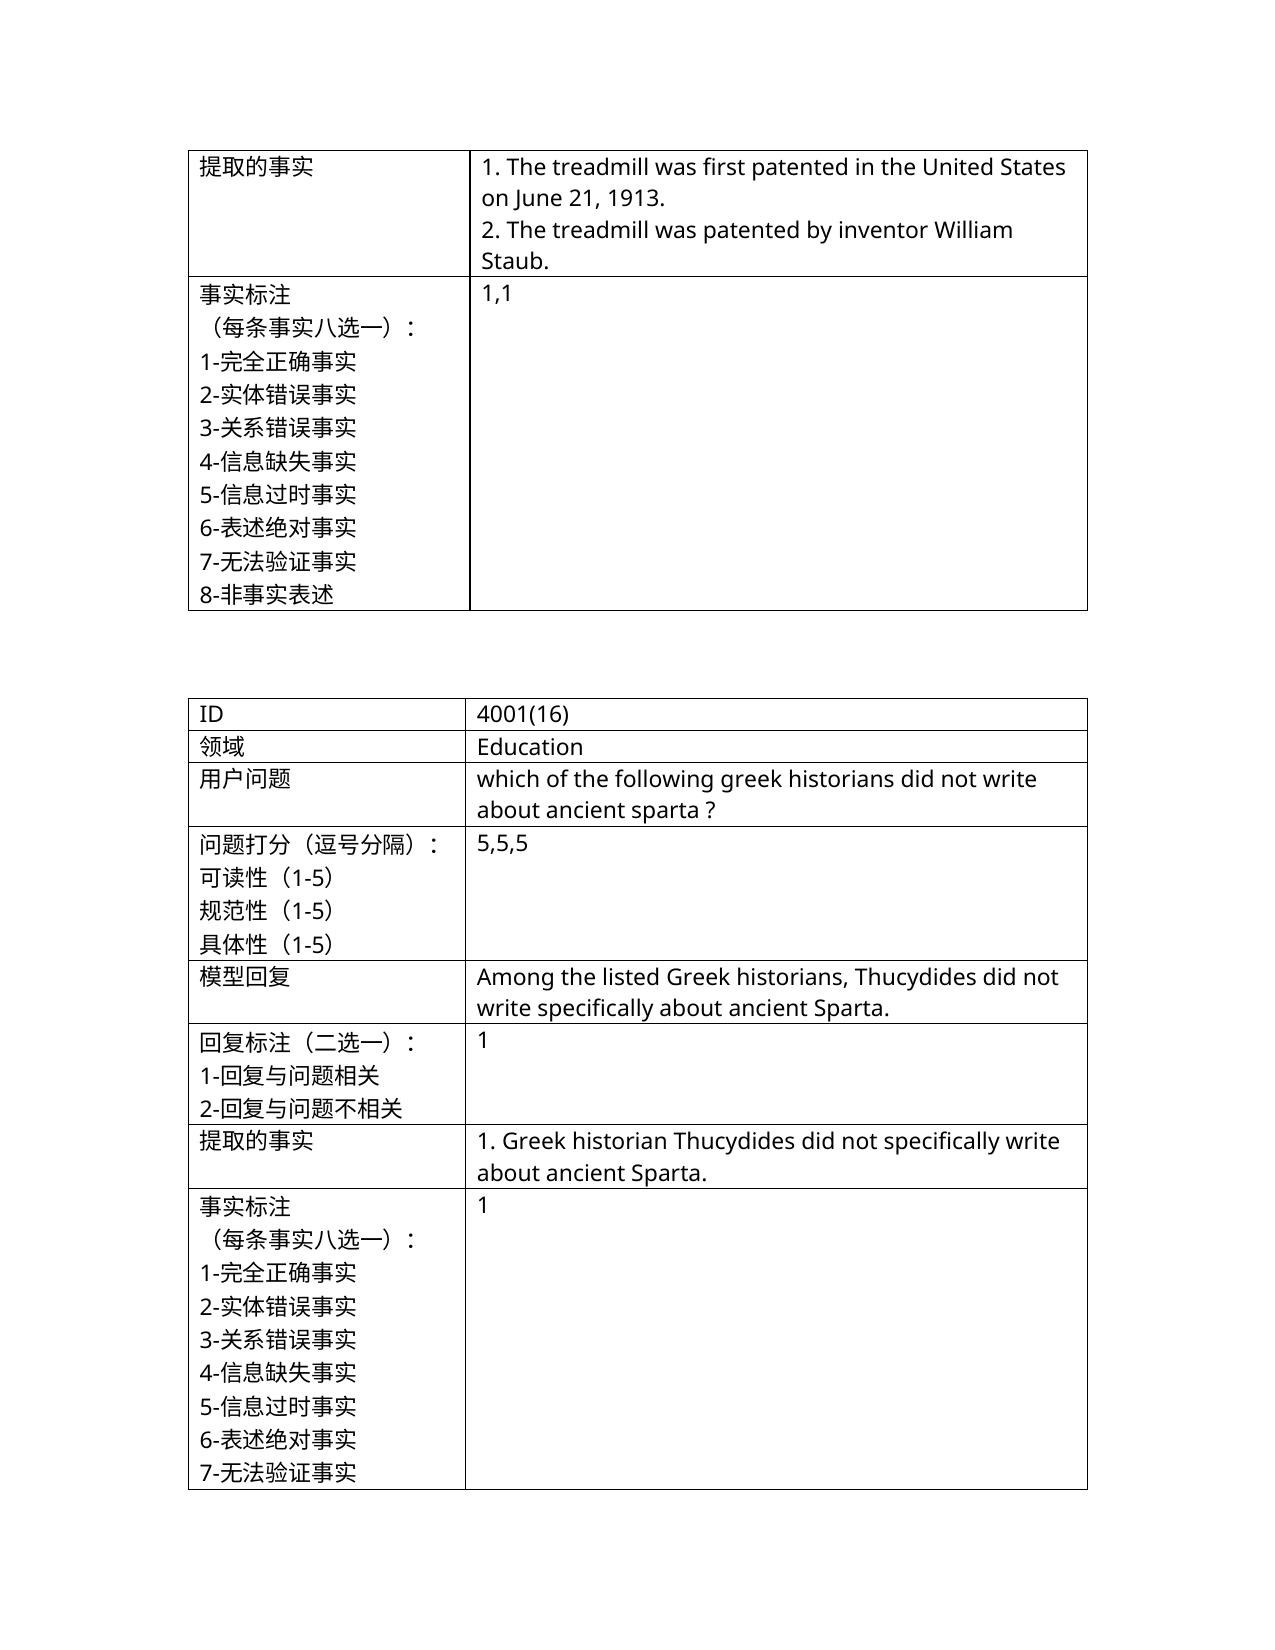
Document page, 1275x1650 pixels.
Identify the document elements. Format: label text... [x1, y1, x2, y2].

table_header ID [189, 699, 465, 730]
table_cell 1. The treadmill was first patented in the United States on June 21, 1913. 2. The treadmill was patented by inventor William Staub. [471, 151, 1087, 276]
table_cell 事实标注 （每条事实八选一）： 1-完全正确事实 2-实体错误事实 3-关系错误事实 4-信息缺失事实 5-信息过时事实 6-表述绝对事实 7-无法验证事实 8-非事实表述 [189, 277, 469, 610]
table_cell Among the listed Greek historians, Thucydides did not write specifically about ancient Sparta. [466, 961, 1087, 1023]
table_header 4001(16) [466, 699, 1087, 730]
table_cell 领域 [189, 731, 465, 762]
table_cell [189, 1189, 465, 1489]
table_cell 用户问题 [189, 763, 465, 826]
table_cell Education [466, 731, 1087, 762]
table_cell 1 [466, 1189, 1087, 1489]
table_cell 5,5,5 [466, 827, 1087, 960]
table_cell 提取的事实 [189, 151, 469, 276]
table_cell 1. Greek historian Thucydides did not specifically write about ancient Sparta. [466, 1125, 1087, 1188]
table_cell 1,1 [471, 277, 1087, 610]
table_cell which of the following greek historians did not write about ancient sparta ? [466, 763, 1087, 826]
table_cell 回复标注（二选一）： 1-回复与问题相关 2-回复与问题不相关 [189, 1024, 465, 1124]
table_cell 提取的事实 [189, 1125, 465, 1188]
table_cell 问题打分（逗号分隔）： 可读性（1-5） 规范性（1-5） 具体性（1-5） [189, 827, 465, 960]
table_cell 1 [466, 1024, 1087, 1124]
table_cell 模型回复 [189, 961, 465, 1023]
